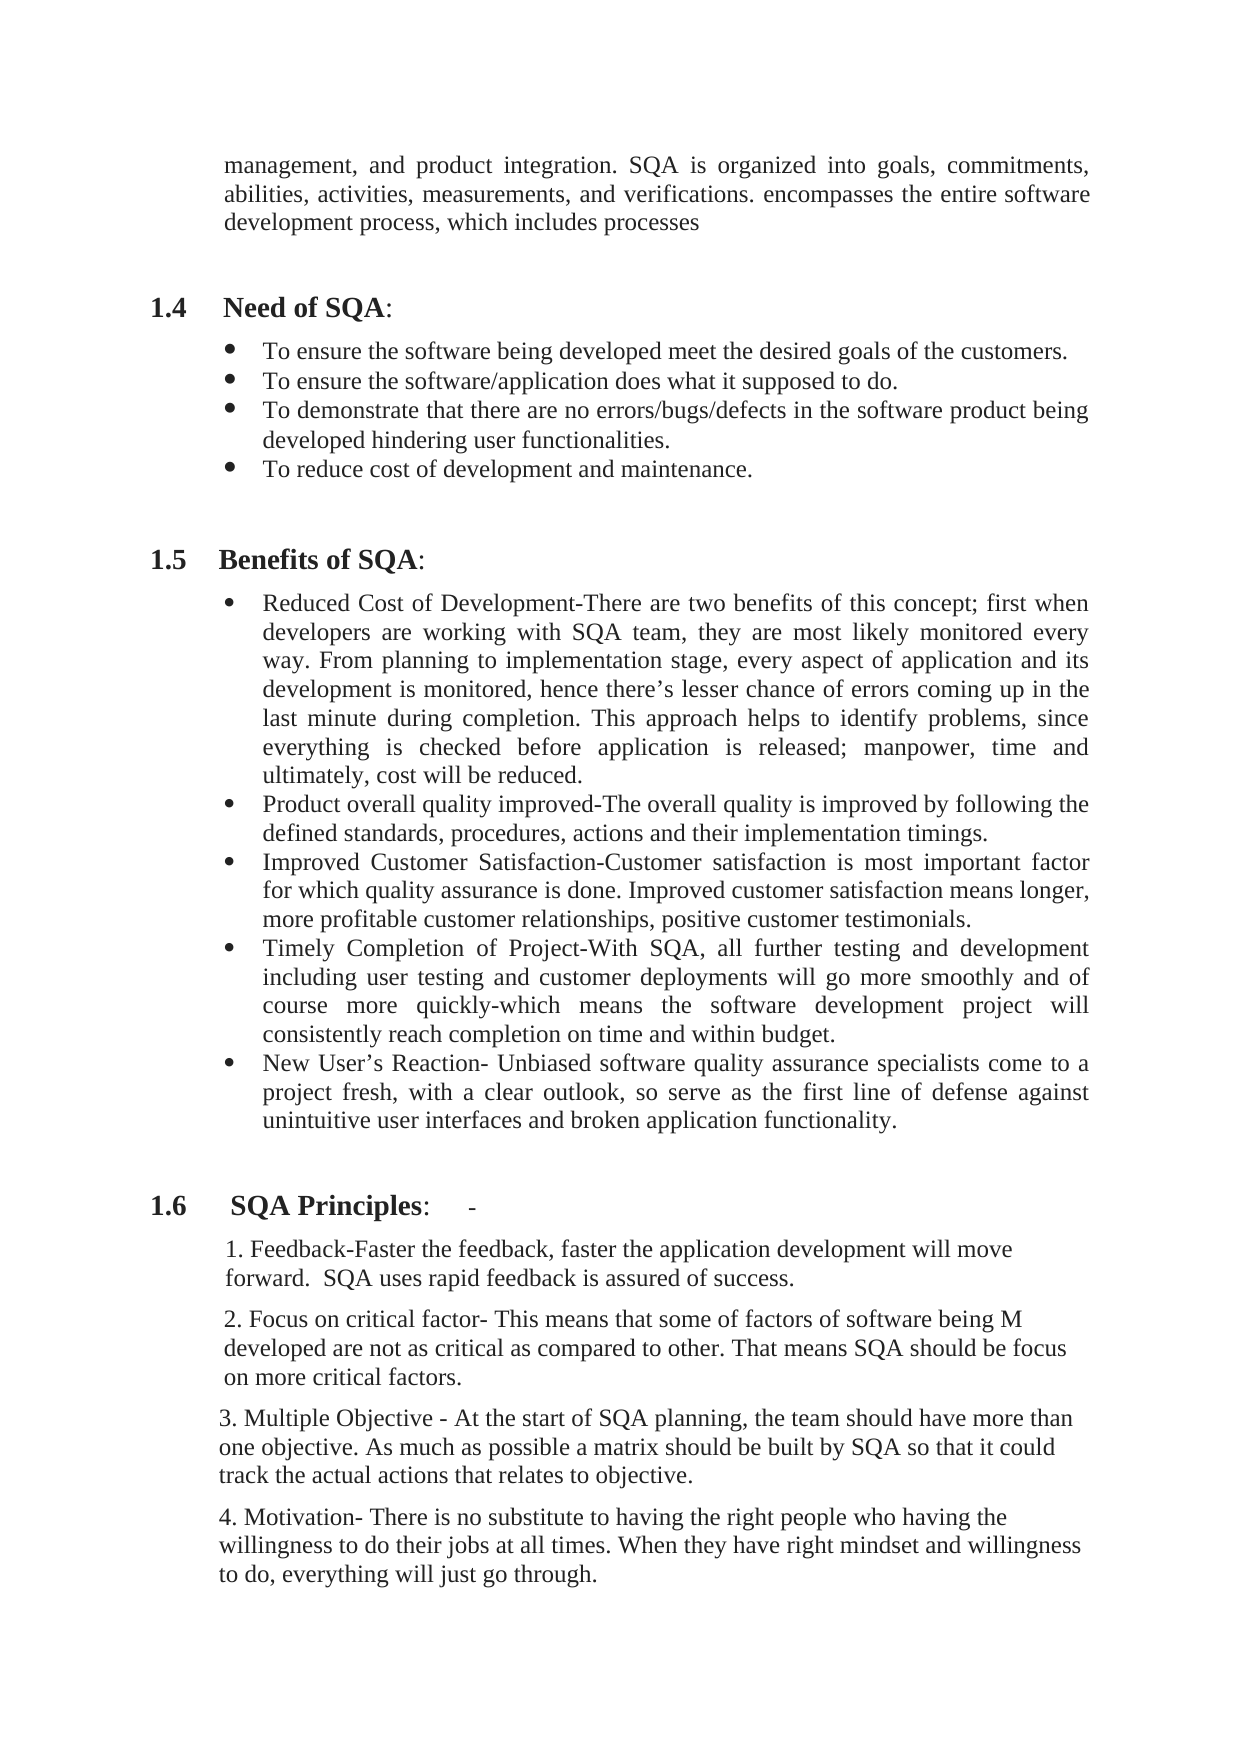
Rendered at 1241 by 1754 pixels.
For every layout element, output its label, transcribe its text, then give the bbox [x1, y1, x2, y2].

list Improved Customer Satisfaction-Customer satisfaction is most important factor for which quality assurance is done. Improved customer satisfaction means longer, more profitable customer relationships, positive customer testimonials. [225, 847, 1090, 933]
list Product overall quality improved-The overall quality is improved by following the defined standards, procedures, actions and their implementation timings. [225, 789, 1090, 847]
text 2. Focus on critical factor- This means that some of factors of software being M developed are not as critical as compared to other. That means SQA should be focus on more critical factors. [223, 1304, 1090, 1390]
text 4. Motivation- There is no substitute to having the right people who having the willingness to do their jobs at all times. When they have right mindset and willingness to do, everything will just go through. [219, 1502, 1090, 1588]
text 3. Multiple Objective - At the start of SQA planning, the team should have more than one objective. As much as possible a matrix should be built by SQA so that it could track the actual actions that relates to objective. [219, 1403, 1090, 1489]
text 1.4 Need of SQA: [150, 290, 1090, 323]
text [150, 150, 1090, 236]
list Timely Completion of Project-With SQA, all further testing and development including user testing and customer deployments will go more smoothly and of course more quickly-which means the software development project will consistently reach completion on time and within budget. [225, 933, 1090, 1048]
text 1. Feedback-Faster the feedback, faster the application development will move forward. SQA uses rapid feedback is assured of success. [225, 1234, 1090, 1292]
list Reduced Cost of Development-There are two benefits of this concept; first when developers are working with SQA team, they are most likely monitored every way. From planning to implementation stage, every aspect of application and its development is monitored, hence there’s lesser chance of errors coming up in the last minute during completion. This approach helps to identify problems, since everything is checked before application is released; manpower, time and ultimately, cost will be reduced. [225, 588, 1090, 789]
list Benefits of SQA: [150, 542, 1090, 576]
text 1.6 SQA Principles: - [150, 1188, 1090, 1222]
list To reduce cost of development and maintenance. [225, 454, 1090, 483]
list To ensure the software being developed meet the desired goals of the customers. [225, 336, 1090, 366]
list New User’s Reaction- Unbiased software quality assurance specialists come to a project fresh, with a clear outlook, so serve as the first line of defense against unintuitive user interfaces and broken application functionality. [225, 1048, 1090, 1134]
list To demonstrate that there are no errors/bugs/defects in the software product being developed hindering user functionalities. [225, 395, 1090, 454]
list To ensure the software/application does what it supposed to do. [225, 366, 1090, 395]
